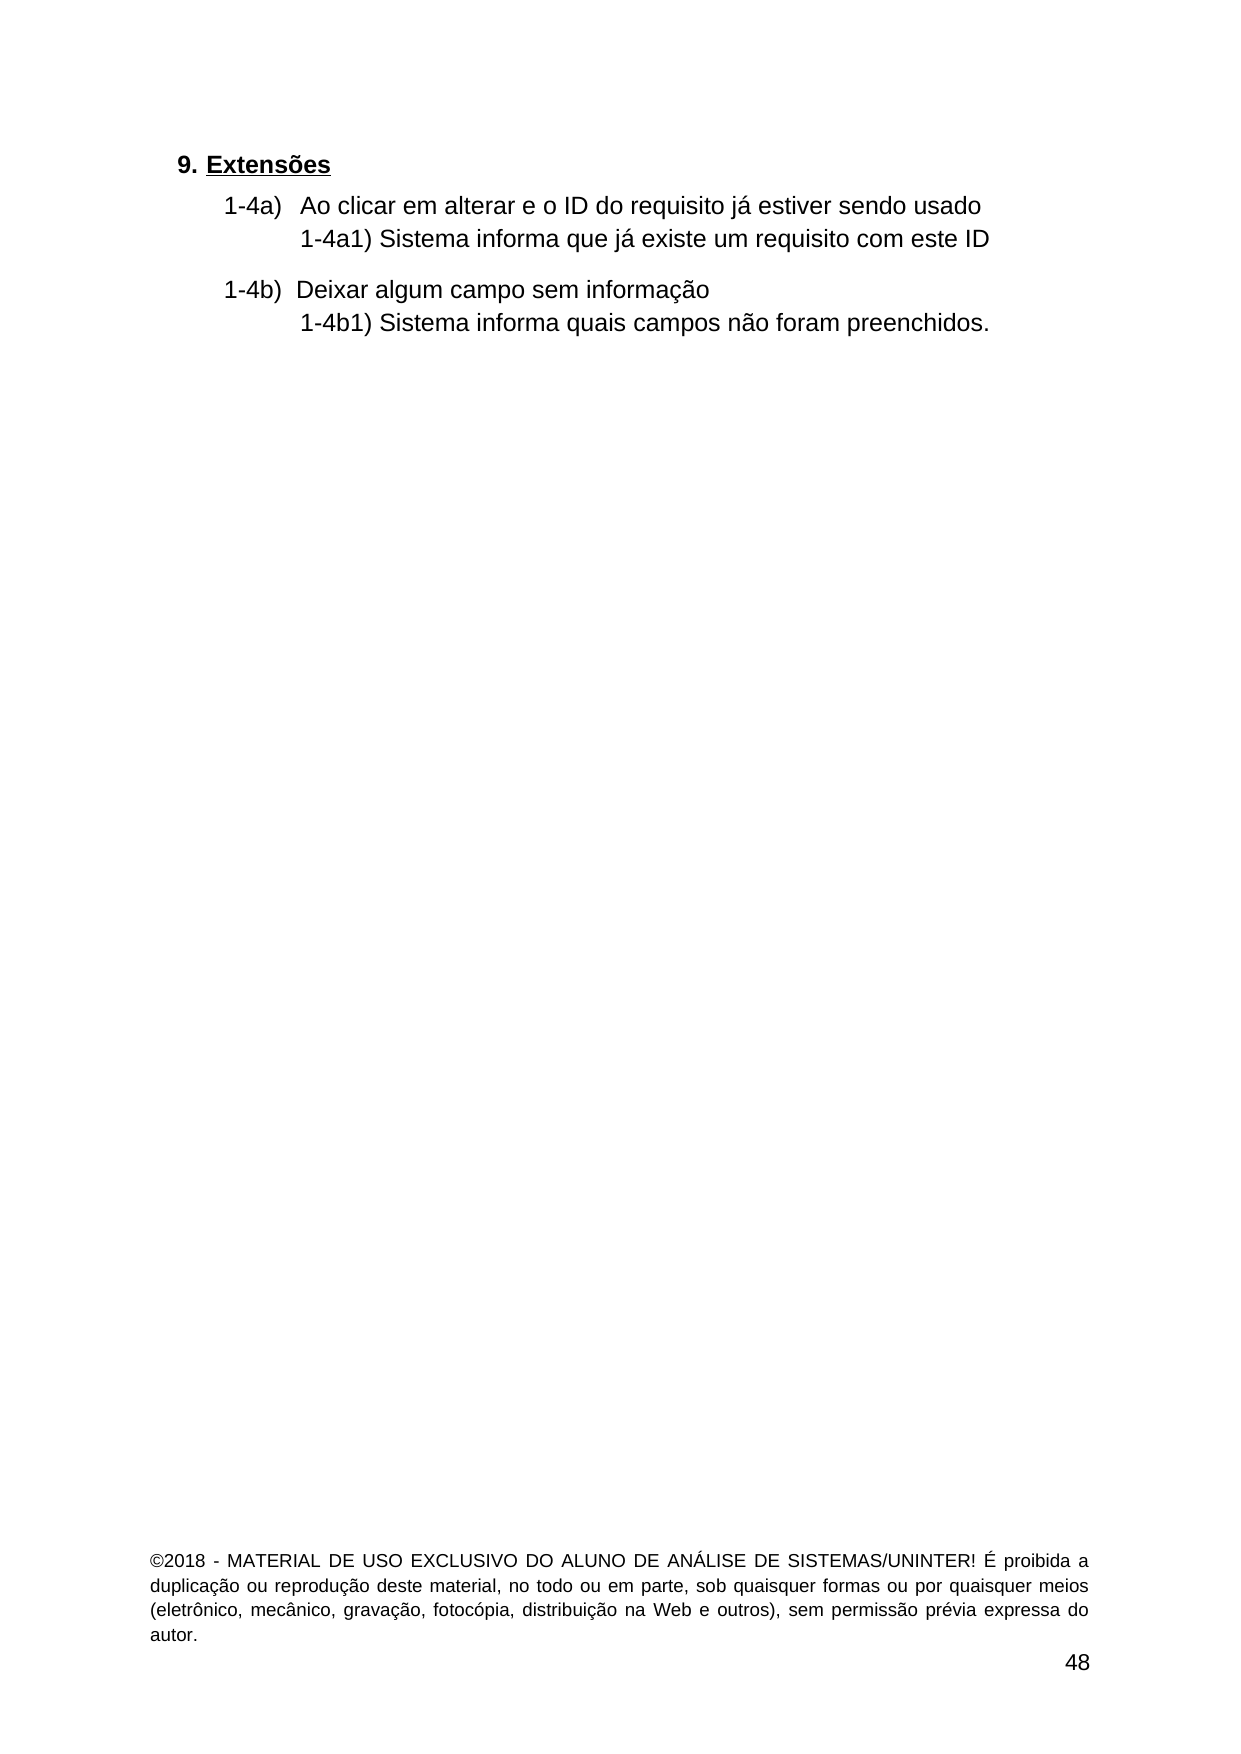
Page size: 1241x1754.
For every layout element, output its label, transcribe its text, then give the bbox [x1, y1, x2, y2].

subtitle 9. Extensões [177, 150, 1090, 179]
text 1-4a1) Sistema informa que já existe um requisito com este ID [225, 224, 1090, 253]
text 1-4b1) Sistema informa quais campos não foram preenchidos. [150, 308, 1090, 337]
text 1-4a) Ao clicar em alterar e o ID do requisito já estiver sendo usado [150, 191, 1090, 220]
text 1-4b) Deixar algum campo sem informação [224, 275, 1090, 304]
